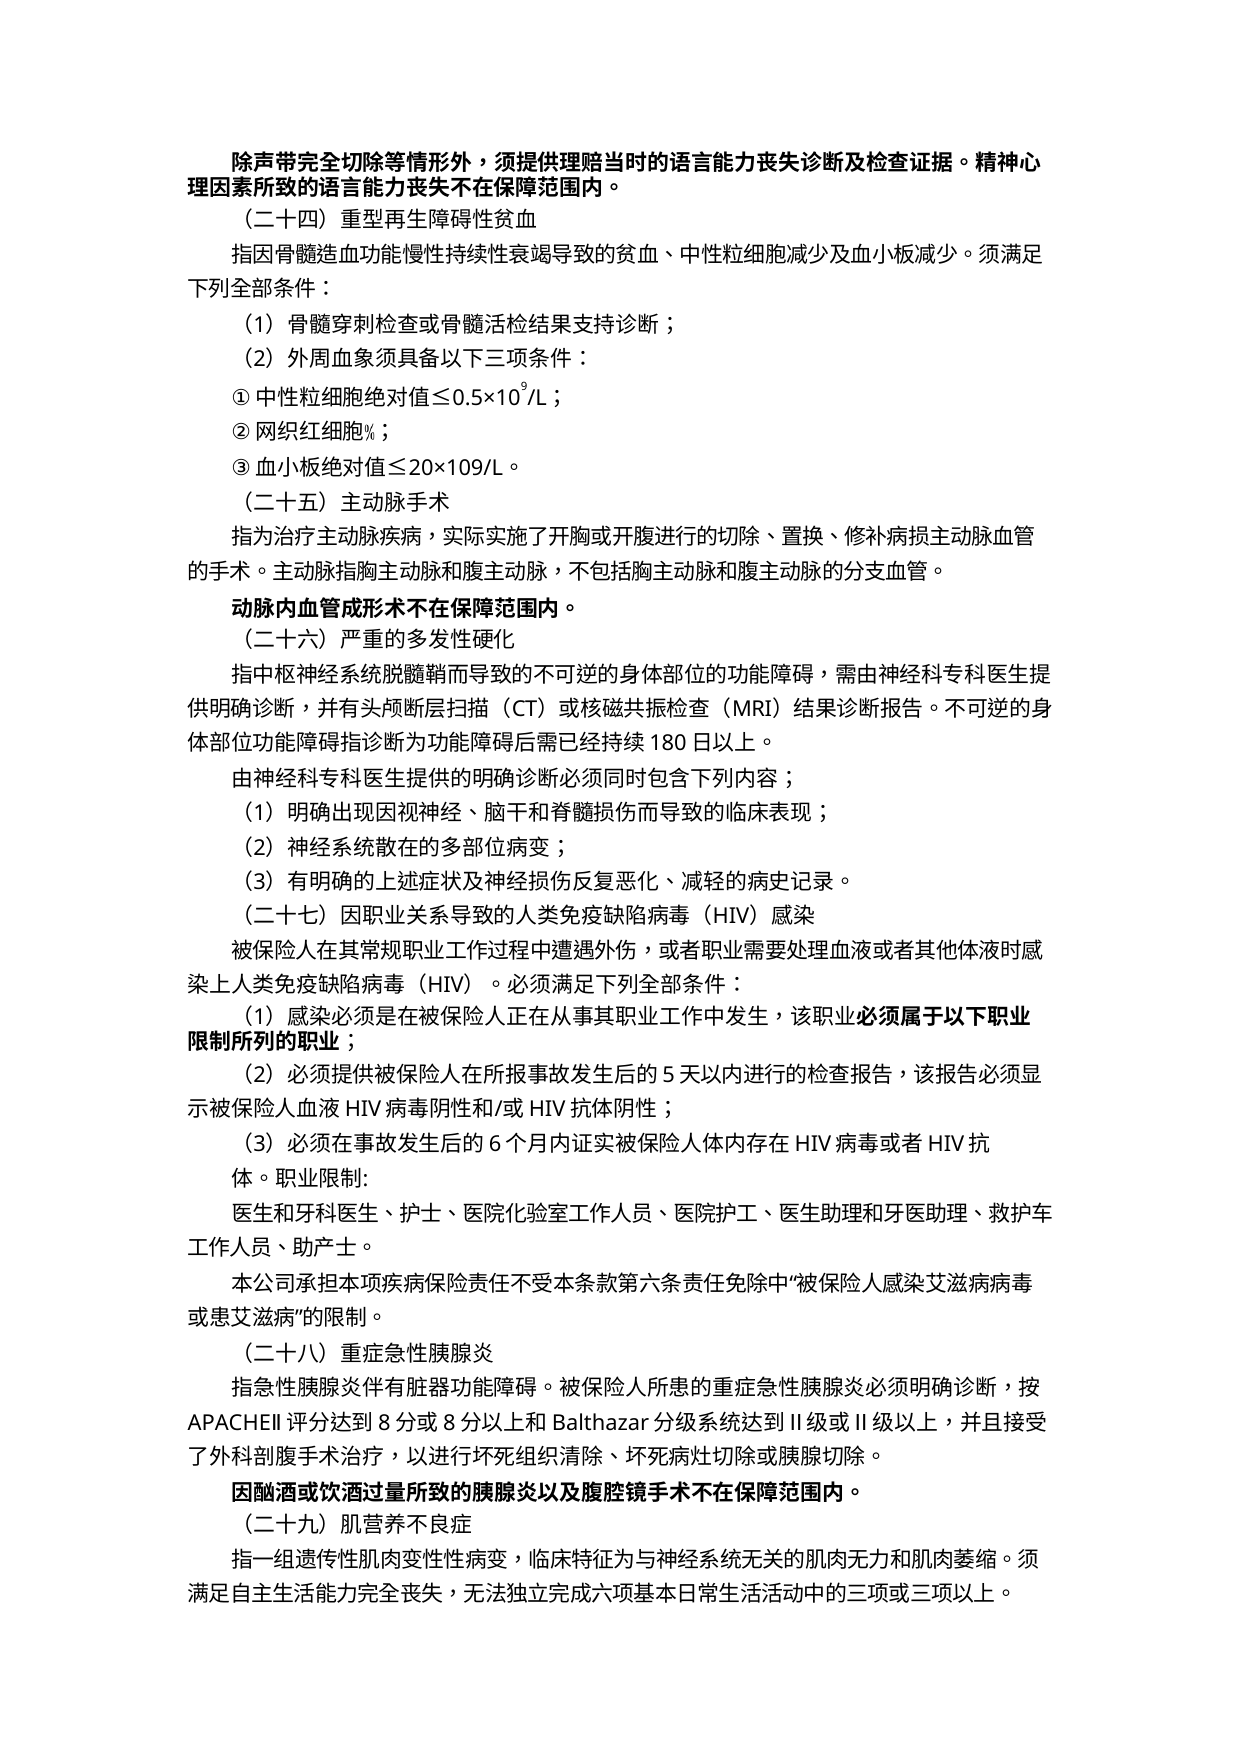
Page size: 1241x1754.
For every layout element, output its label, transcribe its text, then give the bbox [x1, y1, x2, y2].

text （二十八）重症急性胰腺炎 [231, 1337, 1065, 1367]
text 指为治疗主动脉疾病，实际实施了开胸或开腹进行的切除、置换、修补病损主动脉血管的手术。主动脉指胸主动脉和腹主动脉，不包括胸主动脉和腹主动脉的分支血管。 [187, 521, 1053, 586]
text （3）有明确的上述症状及神经损伤反复恶化、减轻的病史记录。 [231, 866, 1065, 896]
text （二十七）因职业关系导致的人类免疫缺陷病毒（HIV）感染 [231, 900, 1065, 930]
text （二十九）肌营养不良症 [231, 1509, 1065, 1539]
text （2）神经系统散在的多部位病变； [231, 831, 1065, 861]
text （2）必须提供被保险人在所报事故发生后的5天以内进行的检查报告，该报告必须显示被保险人血液HIV病毒阴性和/或HIV抗体阴性； [187, 1058, 1053, 1123]
subtitle 除声带完全切除等情形外，须提供理赔当时的语言能力丧失诊断及检查证据。精神心理因素所致的语言能力丧失不在保障范围内。 [187, 150, 1053, 202]
text 指因骨髓造血功能慢性持续性衰竭导致的贫血、中性粒细胞减少及血小板减少。须满足下列全部条件： [187, 239, 1053, 303]
text （3）必须在事故发生后的6个月内证实被保险人体内存在HIV病毒或者HIV抗体。职业限制: [231, 1128, 997, 1193]
text ①中性粒细胞绝对值≤0.5×109/L； [231, 378, 1065, 412]
text ②网织红细胞； [231, 416, 1065, 447]
text （2）外周血象须具备以下三项条件： [231, 343, 1065, 373]
text 指急性胰腺炎伴有脏器功能障碍。被保险人所患的重症急性胰腺炎必须明确诊断，按 [231, 1372, 1065, 1402]
text APACHEⅡ评分达到8分或8分以上和Balthazar分级系统达到Ⅱ级或Ⅱ级以上，并且接受了外科剖腹手术治疗，以进行坏死组织清除、坏死病灶切除或胰腺切除。 [187, 1406, 1053, 1470]
subtitle 动脉内血管成形术不在保障范围内。 [231, 590, 1065, 622]
text 本公司承担本项疾病保险责任不受本条款第六条责任免除中“被保险人感染艾滋病病毒或患艾滋病”的限制。 [187, 1268, 1053, 1332]
text （二十六）严重的多发性硬化 [231, 624, 1065, 654]
text （1）骨髓穿刺检查或骨髓活检结果支持诊断； [231, 309, 1065, 338]
text （二十四）重型再生障碍性贫血 [231, 204, 1065, 234]
text 指一组遗传性肌肉变性性病变，临床特征为与神经系统无关的肌肉无力和肌肉萎缩。须满足自主生活能力完全丧失，无法独立完成六项基本日常生活活动中的三项或三项以上。 [187, 1544, 1053, 1608]
text 由神经科专科医生提供的明确诊断必须同时包含下列内容； [231, 763, 1065, 792]
picture [364, 423, 375, 441]
text 医生和牙科医生、护士、医院化验室工作人员、医院护工、医生助理和牙医助理、救护车工作人员、助产士。 [187, 1198, 1053, 1262]
text 指中枢神经系统脱髓鞘而导致的不可逆的身体部位的功能障碍，需由神经科专科医生提供明确诊断，并有头颅断层扫描（CT）或核磁共振检查（MRI）结果诊断报告。不可逆的身体部位功能障碍指诊断为功能障碍后需已经持续180日以上。 [187, 659, 1053, 757]
subtitle 因酗酒或饮酒过量所致的胰腺炎以及腹腔镜手术不在保障范围内。 [231, 1475, 1065, 1507]
text 被保险人在其常规职业工作过程中遭遇外伤，或者职业需要处理血液或者其他体液时感染上人类免疫缺陷病毒（HIV）。必须满足下列全部条件： [187, 935, 1053, 999]
text （1）明确出现因视神经、脑干和脊髓损伤而导致的临床表现； [231, 797, 1065, 827]
text （二十五）主动脉手术 [231, 487, 1065, 517]
text ③血小板绝对值≤20×109/L。 [231, 452, 1065, 482]
text （1）感染必须是在被保险人正在从事其职业工作中发生，该职业必须属于以下职业限制所列的职业； [187, 1004, 1053, 1056]
